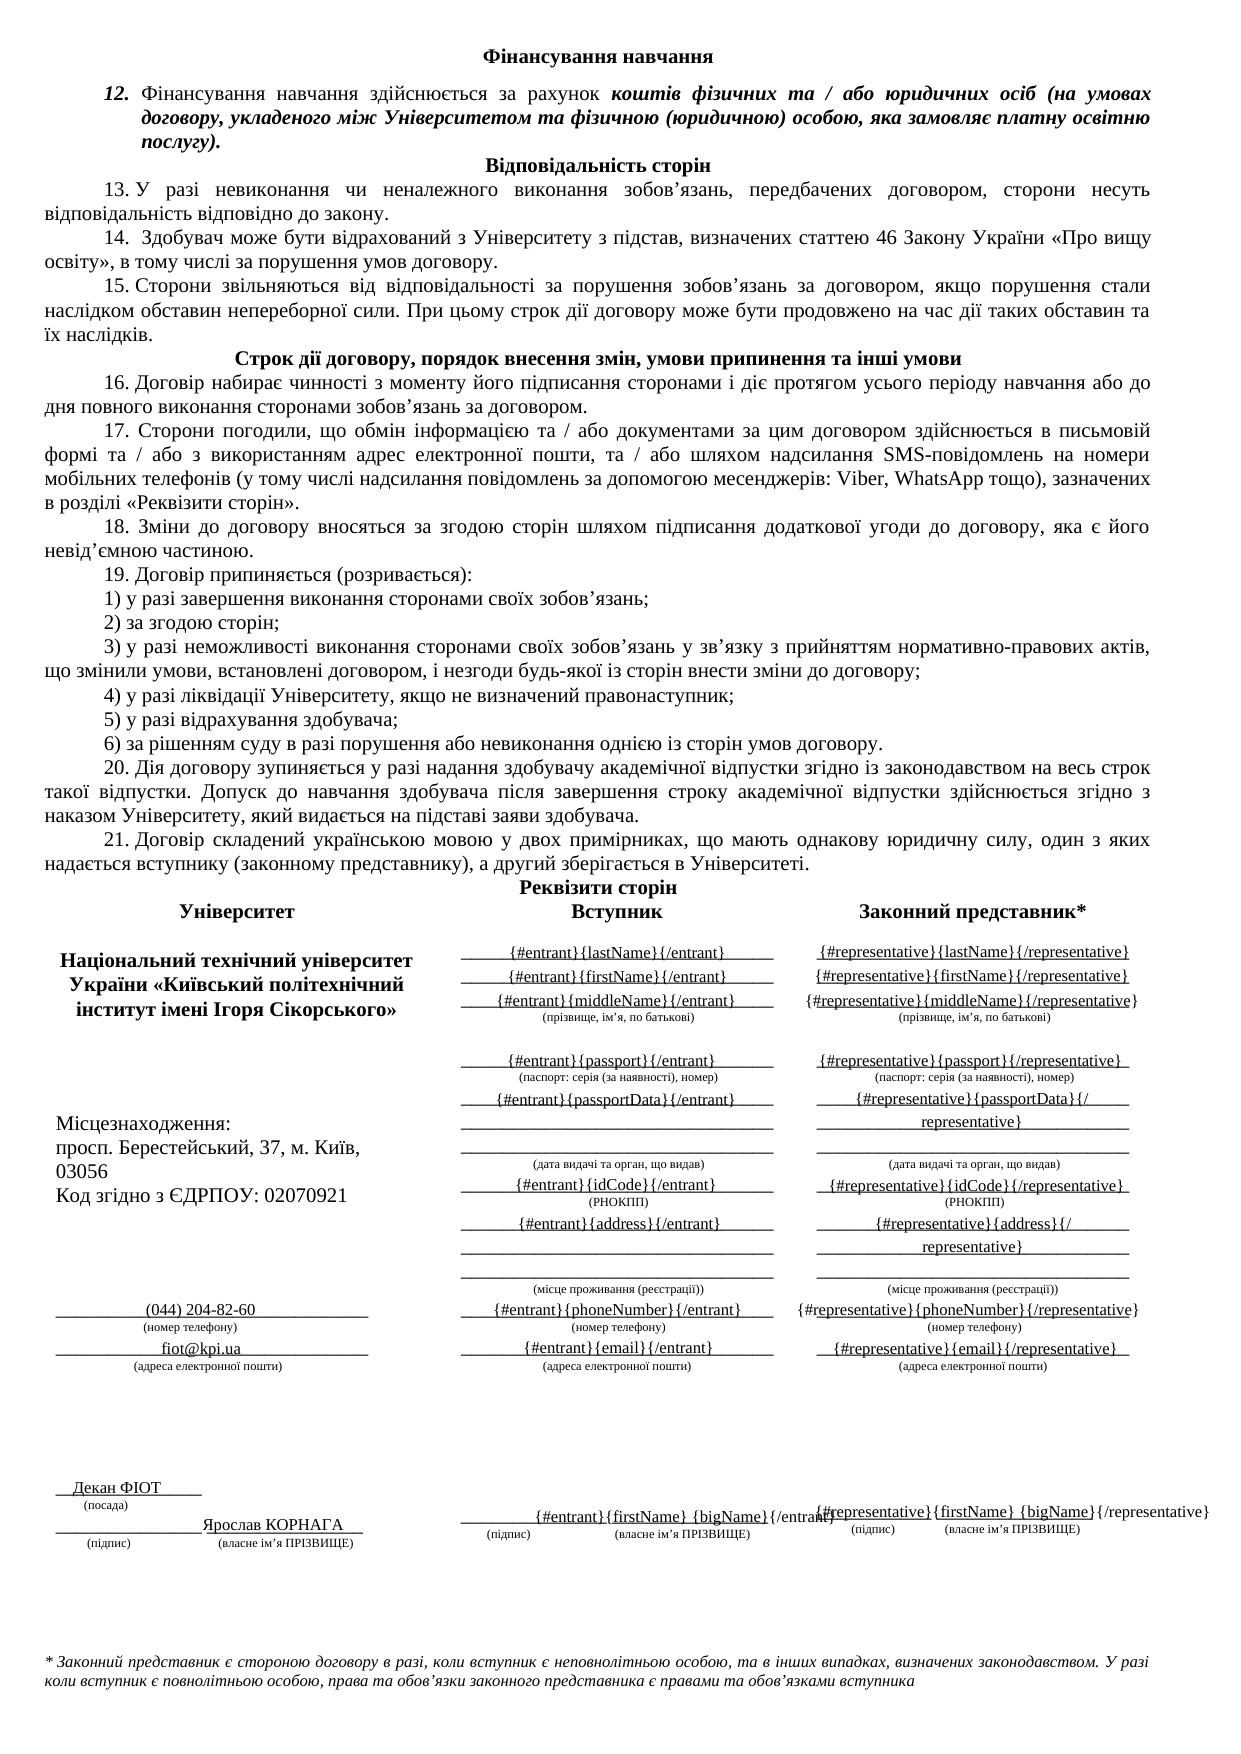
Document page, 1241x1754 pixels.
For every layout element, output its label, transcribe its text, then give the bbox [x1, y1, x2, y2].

table_cell ___________ _______________ (підпис) (власне ім’я ПРІЗВИЩЕ) [805, 1474, 1141, 1651]
text 14. Здобувач може бути відрахований з Університету з підстав, визначених статтею 46 Закону України «Про вищу освіту», в тому числі за порушення умов договору. [44, 225, 1152, 273]
text Реквізити сторін [44, 875, 1152, 899]
table_cell Національний технічний університет України «Київський політехнічний інститут імені Ігоря Сікорського» [44, 923, 428, 1046]
text 19. Договір припиняється (розривається): [44, 562, 1152, 586]
text 3) у разі неможливості виконання сторонами своїх зобов’язань у зв’язку з прийняттям нормативно-правових актів, що змінили умови, встановлені договором, і незгоди будь-якої із сторін внести зміни до договору; [44, 634, 1152, 682]
text 1) у разі завершення виконання сторонами своїх зобов’язань; [44, 586, 1152, 610]
table_cell ______________________________ (номер телефону) ______________________________ (адреса електронної пошти) [805, 1296, 1141, 1474]
text 18. Зміни до договору вносяться за згодою сторін шляхом підписання додаткової угоди до договору, яка є його невід’ємною частиною. [44, 514, 1152, 562]
table_cell ______________________________ (номер телефону) ______________________________ (адреса електронної пошти) [429, 1296, 805, 1474]
text 5) у разі відрахування здобувача; [44, 707, 1152, 731]
table_cell ______________________________ ______________________________ ______________________________ (прізвище, ім’я, по батькові) [429, 923, 805, 1046]
text 13. У разі невиконання чи неналежного виконання зобов’язань, передбачених договором, сторони несуть відповідальність відповідно до закону. [44, 177, 1152, 225]
table_header Законний представник* [805, 899, 1141, 923]
text 15. Сторони звільняються від відповідальності за порушення зобов’язань за договором, якщо порушення стали наслідком обставин непереборної сили. При цьому строк дії договору може бути продовжено на час дії таких обставин та їх наслідків. [44, 273, 1152, 346]
text 21. Договір складений українською мовою у двох примірниках, що мають однакову юридичну силу, один з яких надається вступнику (законному представнику), а другий зберігається в Університеті. [44, 827, 1152, 875]
text 16. Договір набирає чинності з моменту його підписання сторонами і діє протягом усього періоду навчання або до дня повного виконання сторонами зобов’язань за договором. [44, 370, 1152, 418]
table_cell ______________________________ (номер телефону) ______________________________ (адреса електронної пошти) [44, 1296, 428, 1474]
text Фінансування навчання [44, 44, 1152, 68]
table_cell Місцезнаходження: просп. Берестейський, 37, м. Київ, 03056 Код згідно з ЄДРПОУ: 02070921 [44, 1046, 428, 1296]
list Фінансування навчання здійснюється за рахунок коштів фізичних та / або юридичних осіб (на умовах договору, укладеного між Університетом та фізичною (юридичною) особою, яка замовляє платну освітню послугу). [103, 81, 1152, 153]
table_cell ______________________________ (паспорт: серія (за наявності), номер) ______________________________ ______________________________ ______________________________ (дата видачі та орган, що видав) ______________________________ (РНОКПП) ______________________________ ______________________________ ______________________________ (місце проживання (реєстрації)) [429, 1046, 805, 1296]
text 2) за згодою сторін; [44, 610, 1152, 634]
text 20. Дія договору зупиняється у разі надання здобувачу академічної відпустки згідно із законодавством на весь строк такої відпустки. Допуск до навчання здобувача після завершення строку академічної відпустки здійснюється згідно з наказом Університету, який видається на підставі заяви здобувача. [44, 755, 1152, 827]
table_header Університет [44, 899, 428, 923]
table_cell ______________________________ (паспорт: серія (за наявності), номер) ______________________________ ______________________________ ______________________________ (дата видачі та орган, що видав) ______________________________ (РНОКПП) ______________________________ ______________________________ ______________________________ (місце проживання (реєстрації)) [805, 1046, 1141, 1296]
table_header Вступник [429, 899, 805, 923]
text 4) у разі ліквідації Університету, якщо не визначений правонаступник; [44, 682, 1152, 707]
text Відповідальність сторін [44, 153, 1152, 177]
table_cell ______________ _______________ (підпис) (власне ім’я ПРІЗВИЩЕ) [429, 1474, 805, 1651]
text Строк дії договору, порядок внесення змін, умови припинення та інші умови [44, 346, 1152, 370]
table_cell ______________________________ ______________________________ ______________________________ (прізвище, ім’я, по батькові) [805, 923, 1141, 1046]
text 6) за рішенням суду в разі порушення або невиконання однією із сторін умов договору. [44, 731, 1152, 755]
table_cell ______________ (посада) ______________ _______________ (підпис) (власне ім’я ПРІЗВИЩЕ) [44, 1474, 428, 1651]
text 17. Сторони погодили, що обмін інформацією та / або документами за цим договором здійснюється в письмовій формі та / або з використанням адрес електронної пошти, та / або шляхом надсилання SMS-повідомлень на номери мобільних телефонів (у тому числі надсилання повідомлень за допомогою месенджерів: Viber, WhatsApp тощо), зазначених в розділі «Реквізити сторін». [44, 418, 1152, 514]
